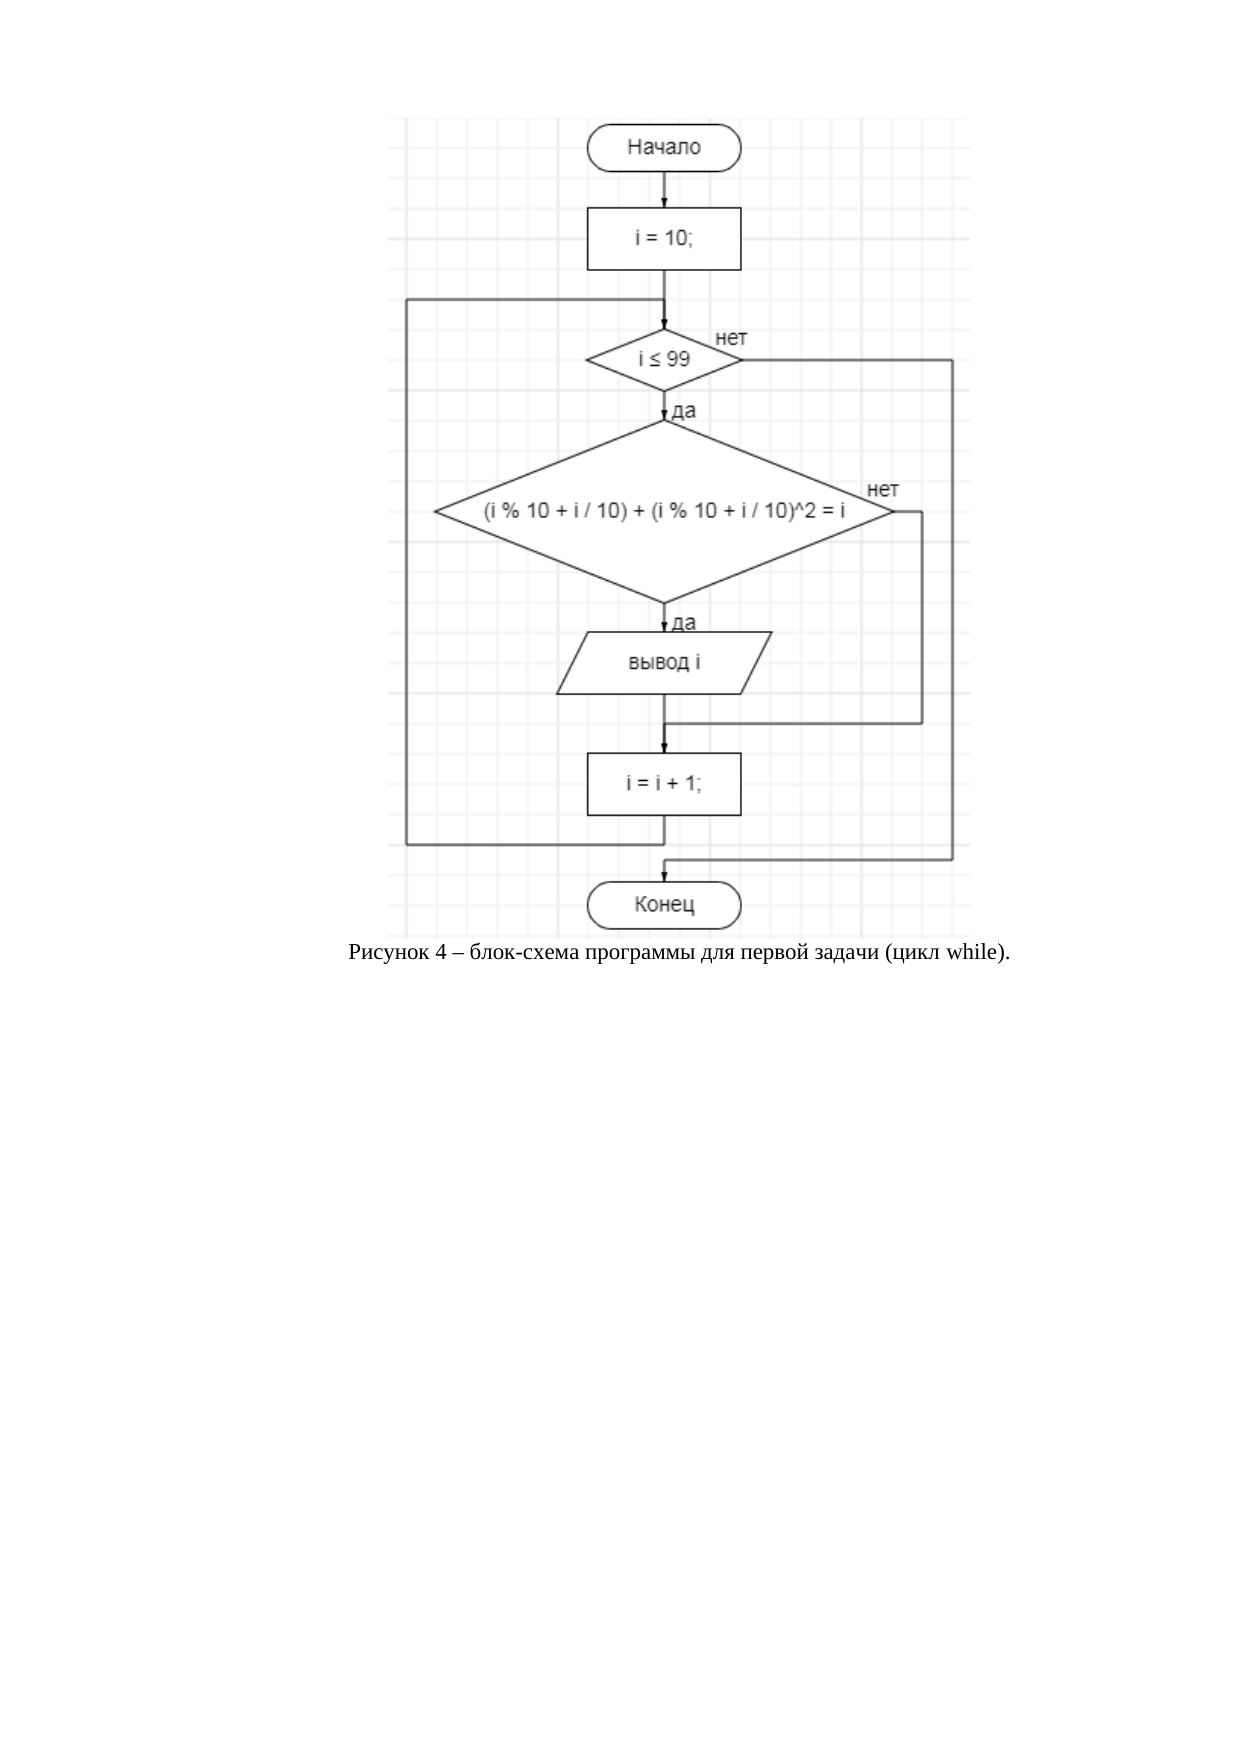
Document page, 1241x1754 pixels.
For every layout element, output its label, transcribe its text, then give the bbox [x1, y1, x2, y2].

text Рисунок 4 – блок-схема программы для первой задачи (цикл while). [177, 938, 1181, 965]
picture [387, 118, 971, 939]
